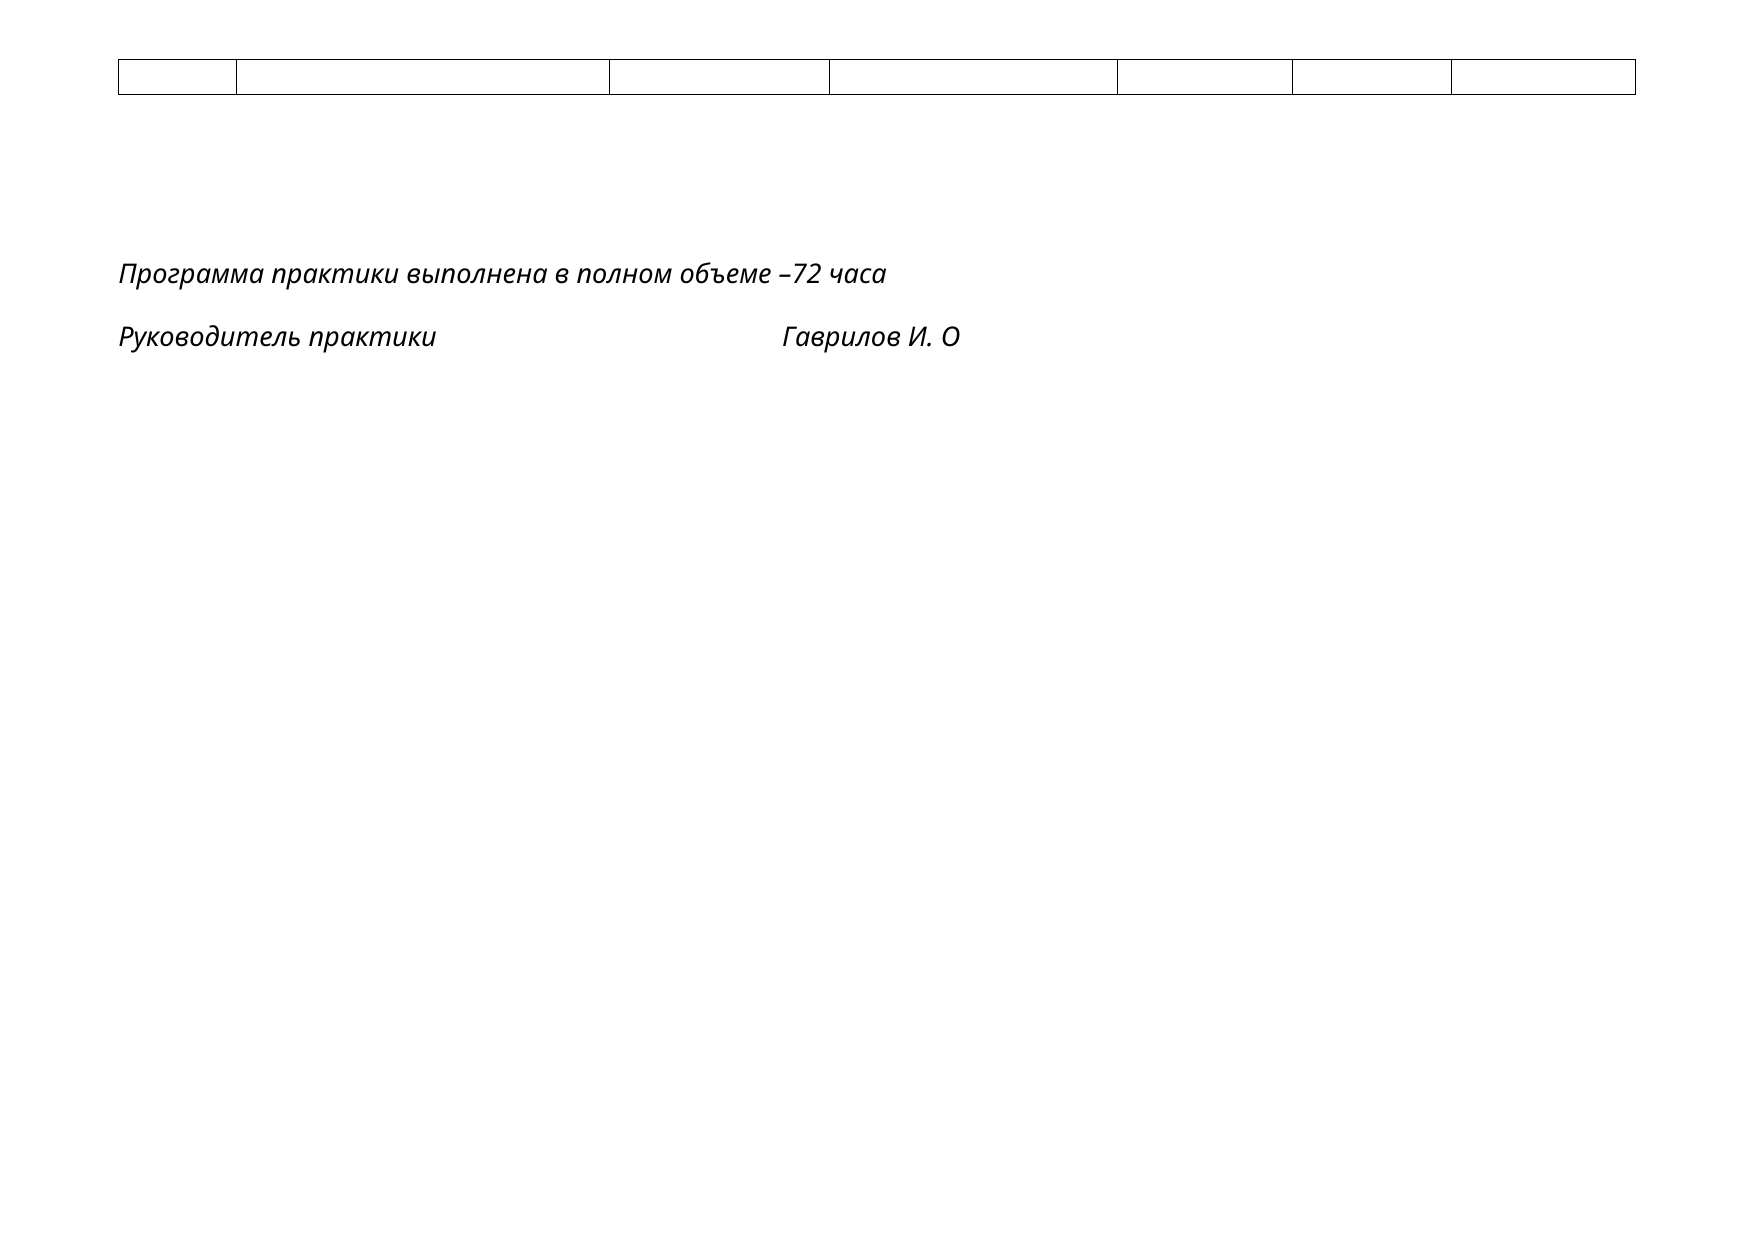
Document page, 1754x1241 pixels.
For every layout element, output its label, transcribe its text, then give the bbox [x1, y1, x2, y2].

table_cell [119, 60, 236, 94]
table_cell [610, 60, 829, 94]
table_cell [1293, 60, 1451, 94]
table_cell [237, 60, 609, 94]
text Программа практики выполнена в полном объеме –72 часа [118, 254, 1636, 291]
table_cell [1452, 60, 1635, 94]
table_cell [1118, 60, 1292, 94]
text Руководитель практики Гаврилов И. О [118, 317, 1636, 354]
table_cell [830, 60, 1117, 94]
